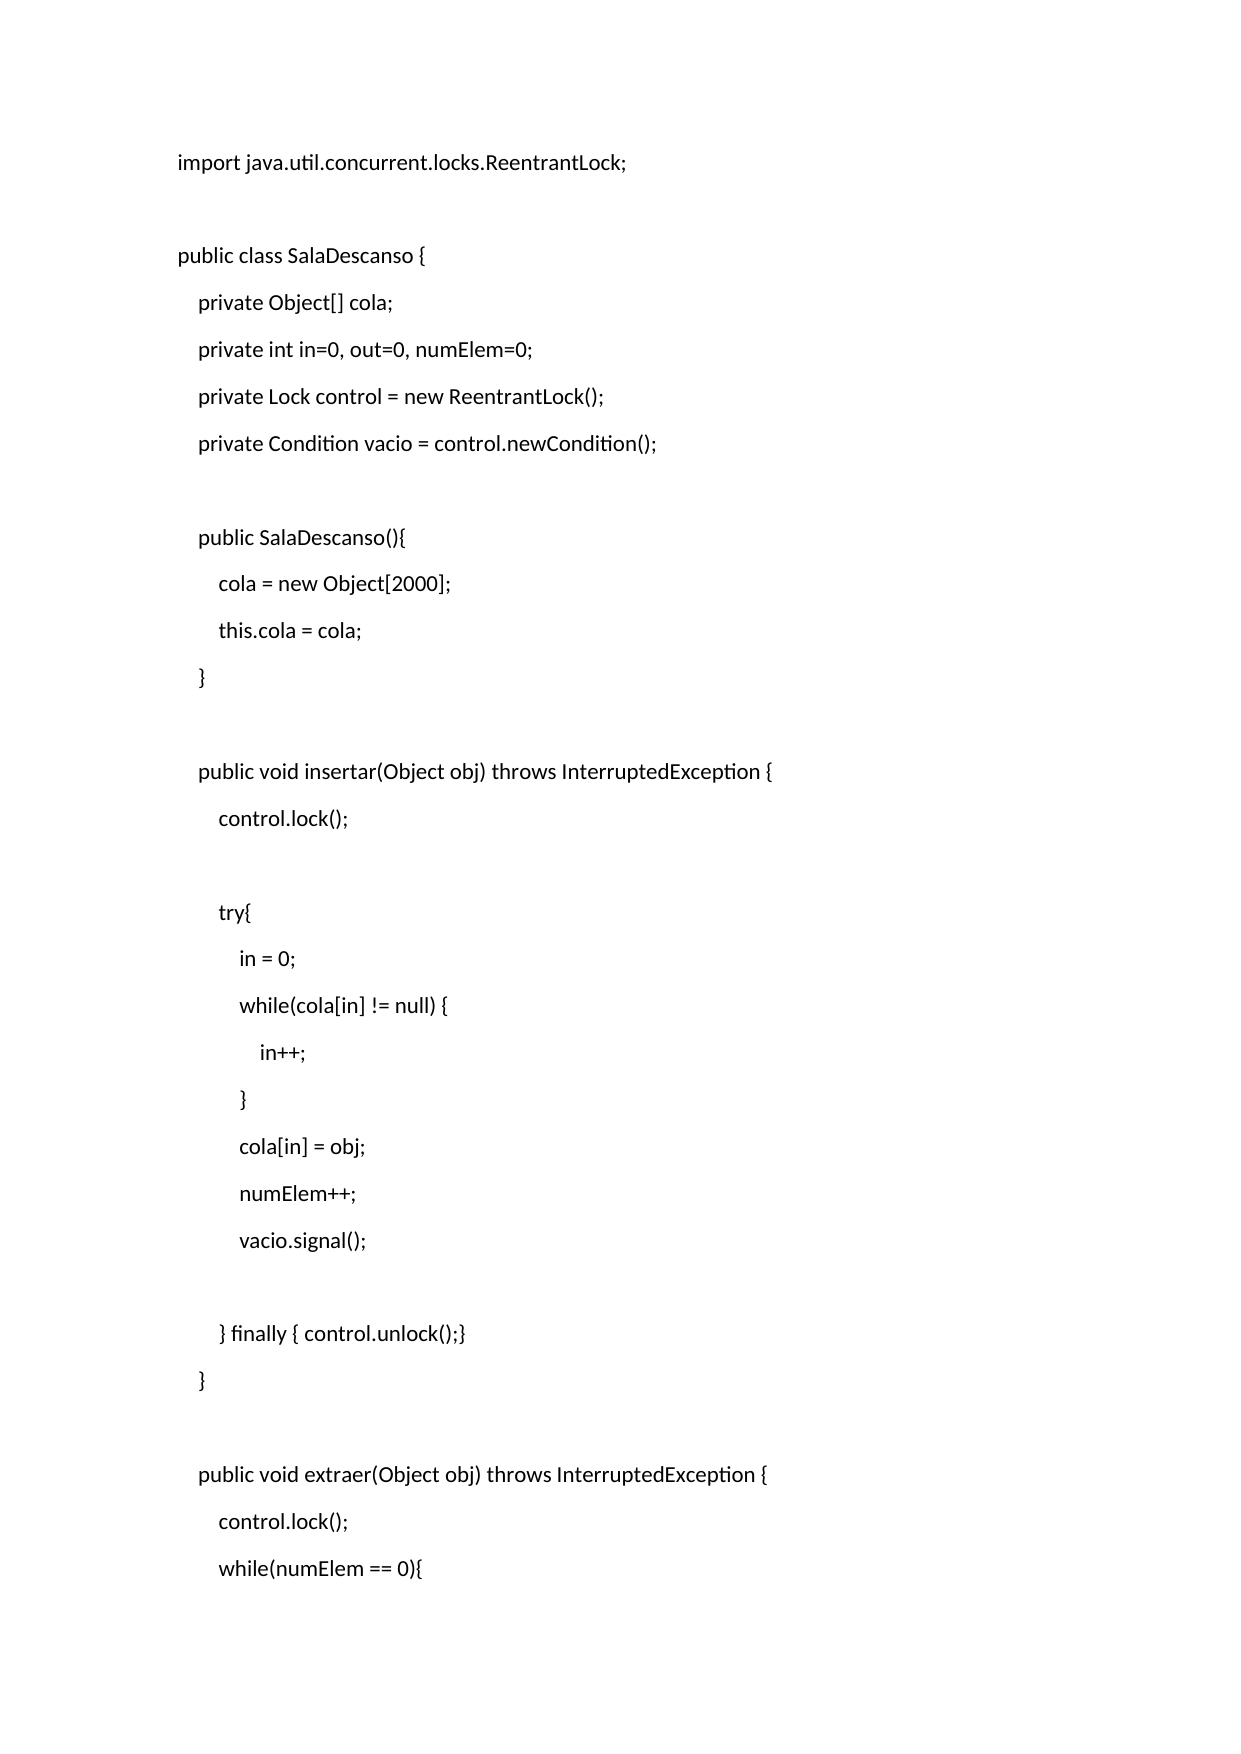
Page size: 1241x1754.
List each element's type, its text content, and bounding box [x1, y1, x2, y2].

text } [177, 663, 1063, 691]
text public void insertar(Object obj) throws InterruptedException { [177, 757, 1063, 785]
text control.lock(); [177, 1507, 1063, 1535]
text private Condition vacio = control.newCondition(); [177, 429, 1063, 457]
text private Object[] cola; [177, 288, 1063, 316]
text private Lock control = new ReentrantLock(); [177, 382, 1063, 410]
text cola[in] = obj; [177, 1132, 1063, 1160]
text public SalaDescanso(){ [177, 523, 1063, 551]
text import java.util.concurrent.locks.ReentrantLock; [177, 148, 1063, 176]
text vacio.signal(); [177, 1226, 1063, 1254]
text public class SalaDescanso { [177, 241, 1063, 269]
text while(cola[in] != null) { [177, 991, 1063, 1019]
text this.cola = cola; [177, 616, 1063, 644]
text } [177, 1085, 1063, 1113]
text in = 0; [177, 944, 1063, 972]
text } finally { control.unlock();} [177, 1319, 1063, 1347]
text while(numElem == 0){ [177, 1554, 1063, 1582]
text control.lock(); [177, 804, 1063, 832]
text in++; [177, 1038, 1063, 1066]
text public void extraer(Object obj) throws InterruptedException { [177, 1460, 1063, 1488]
text numElem++; [177, 1179, 1063, 1207]
text } [177, 1366, 1063, 1394]
text try{ [177, 898, 1063, 926]
text private int in=0, out=0, numElem=0; [177, 335, 1063, 363]
text cola = new Object[2000]; [177, 569, 1063, 597]
